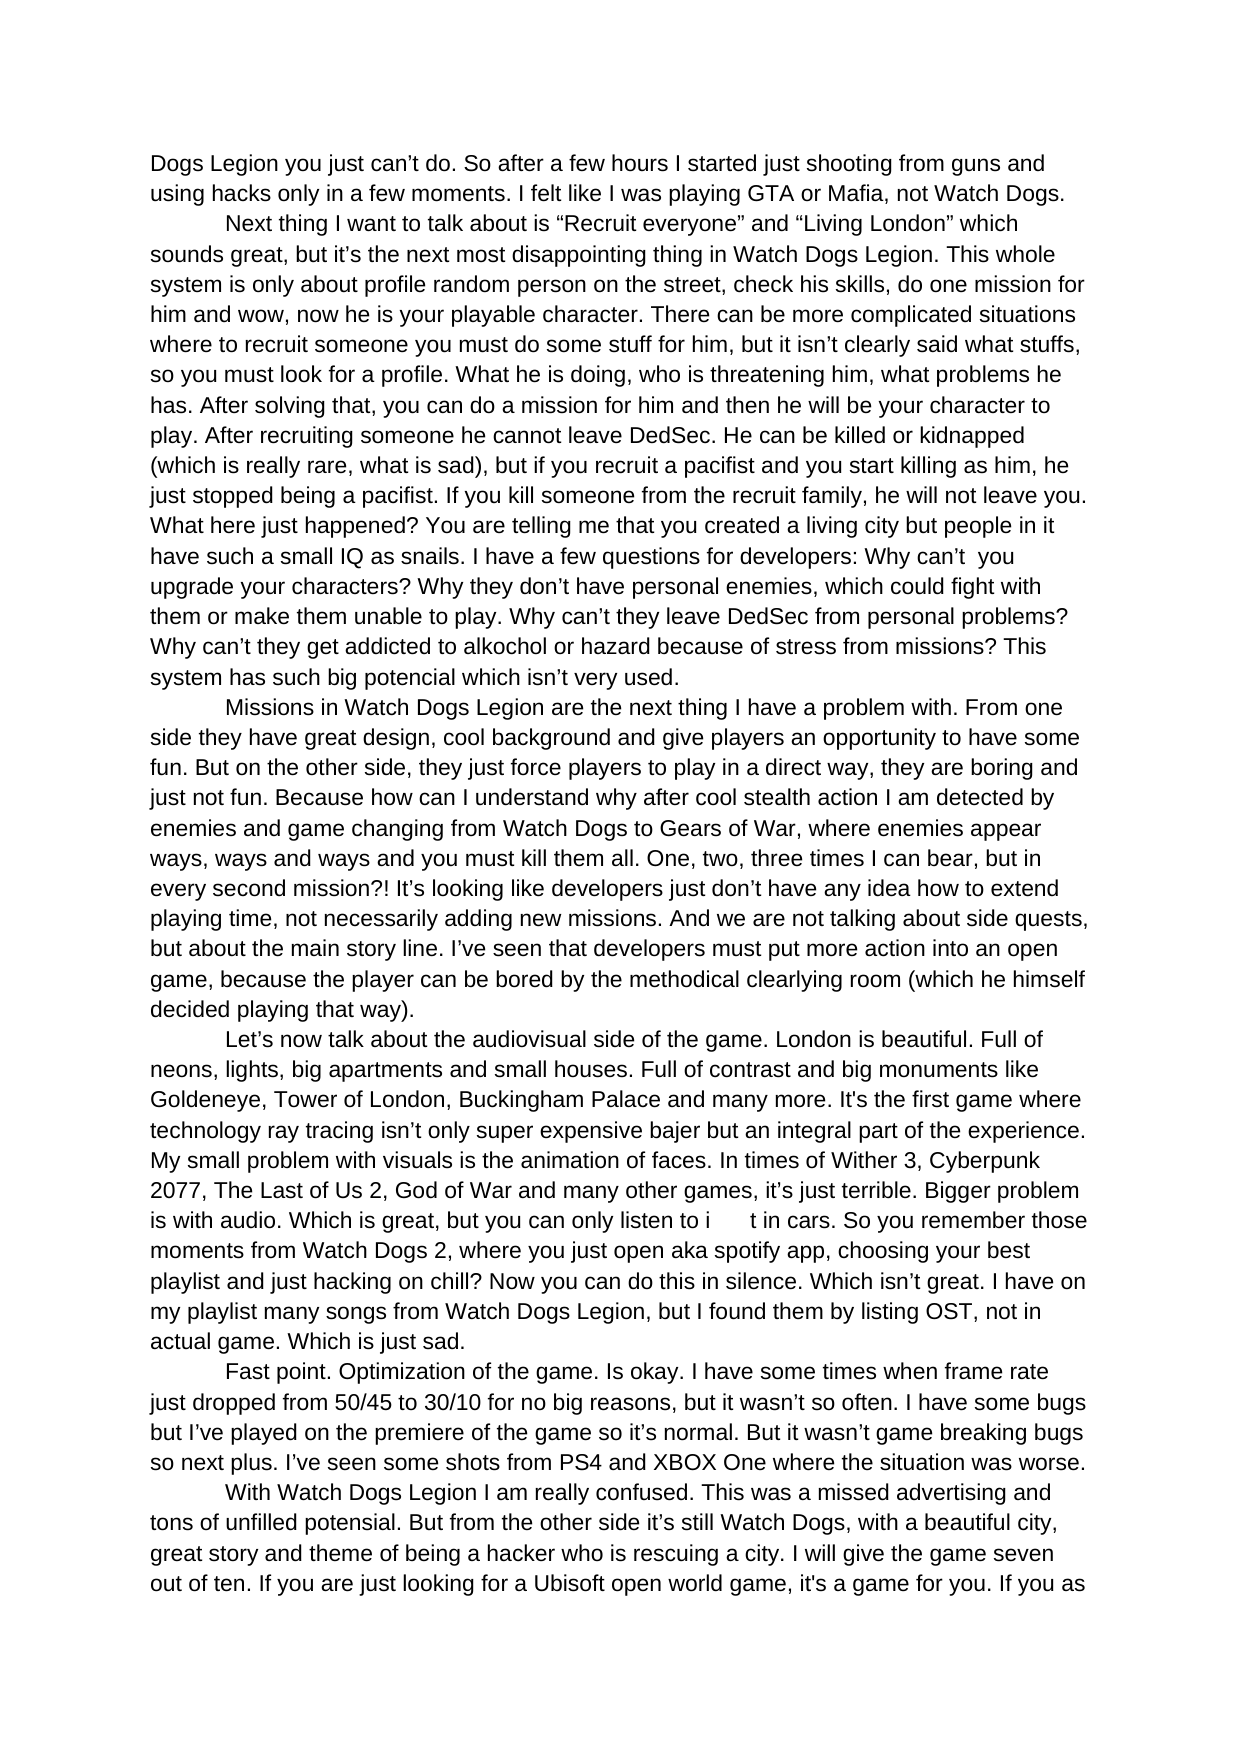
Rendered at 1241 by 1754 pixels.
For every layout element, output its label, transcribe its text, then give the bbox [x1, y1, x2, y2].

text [150, 1479, 1090, 1596]
text Missions in Watch Dogs Legion are the next thing I have a problem with. From one side they have great design, cool background and give players an opportunity to have some fun. But on the other side, they just force players to play in a direct way, they are boring and just not fun. Because how can I understand why after cool stealth action I am detected by enemies and game changing from Watch Dogs to Gears of War, where enemies appear ways, ways and ways and you must kill them all. One, two, three times I can bear, but in every second mission?! It’s looking like developers just don’t have any idea how to extend playing time, not necessarily adding new missions. And we are not talking about side quests, but about the main story line. I’ve seen that developers must put more action into an open game, because the player can be bored by the methodical clearlying room (which he himself decided playing that way). [150, 694, 1090, 1022]
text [150, 150, 1090, 207]
text Let’s now talk about the audiovisual side of the game. London is beautiful. Full of neons, lights, big apartments and small houses. Full of contrast and big monuments like Goldeneye, Tower of London, Buckingham Palace and many more. It's the first game where technology ray tracing isn’t only super expensive bajer but an integral part of the experience. My small problem with visuals is the animation of faces. In times of Wither 3, Cyberpunk 2077, The Last of Us 2, God of War and many other games, it’s just terrible. Bigger problem is with audio. Which is great, but you can only listen to i t in cars. So you remember those moments from Watch Dogs 2, where you just open aka spotify app, choosing your best playlist and just hacking on chill? Now you can do this in silence. Which isn’t great. I have on my playlist many songs from Watch Dogs Legion, but I found them by listing OST, not in actual game. Which is just sad. [150, 1026, 1090, 1354]
text Fast point. Optimization of the game. Is okay. I have some times when frame rate just dropped from 50/45 to 30/10 for no big reasons, but it wasn’t so often. I have some bugs but I’ve played on the premiere of the game so it’s normal. But it wasn’t game breaking bugs so next plus. I’ve seen some shots from PS4 and XBOX One where the situation was worse. [150, 1358, 1090, 1475]
text Next thing I want to talk about is “Recruit everyone” and “Living London” which sounds great, but it’s the next most disappointing thing in Watch Dogs Legion. This whole system is only about profile random person on the street, check his skills, do one mission for him and wow, now he is your playable character. There can be more complicated situations where to recruit someone you must do some stuff for him, but it isn’t clearly said what stuffs, so you must look for a profile. What he is doing, who is threatening him, what problems he has. After solving that, you can do a mission for him and then he will be your character to play. After recruiting someone he cannot leave DedSec. He can be killed or kidnapped (which is really rare, what is sad), but if you recruit a pacifist and you start killing as him, he just stopped being a pacifist. If you kill someone from the recruit family, he will not leave you. What here just happened? You are telling me that you created a living city but people in it have such a small IQ as snails. I have a few questions for developers: Why can’t you upgrade your characters? Why they don’t have personal enemies, which could fight with them or make them unable to play. Why can’t they leave DedSec from personal problems? Why can’t they get addicted to alkochol or hazard because of stress from missions? This system has such big potencial which isn’t very used. [150, 210, 1090, 690]
